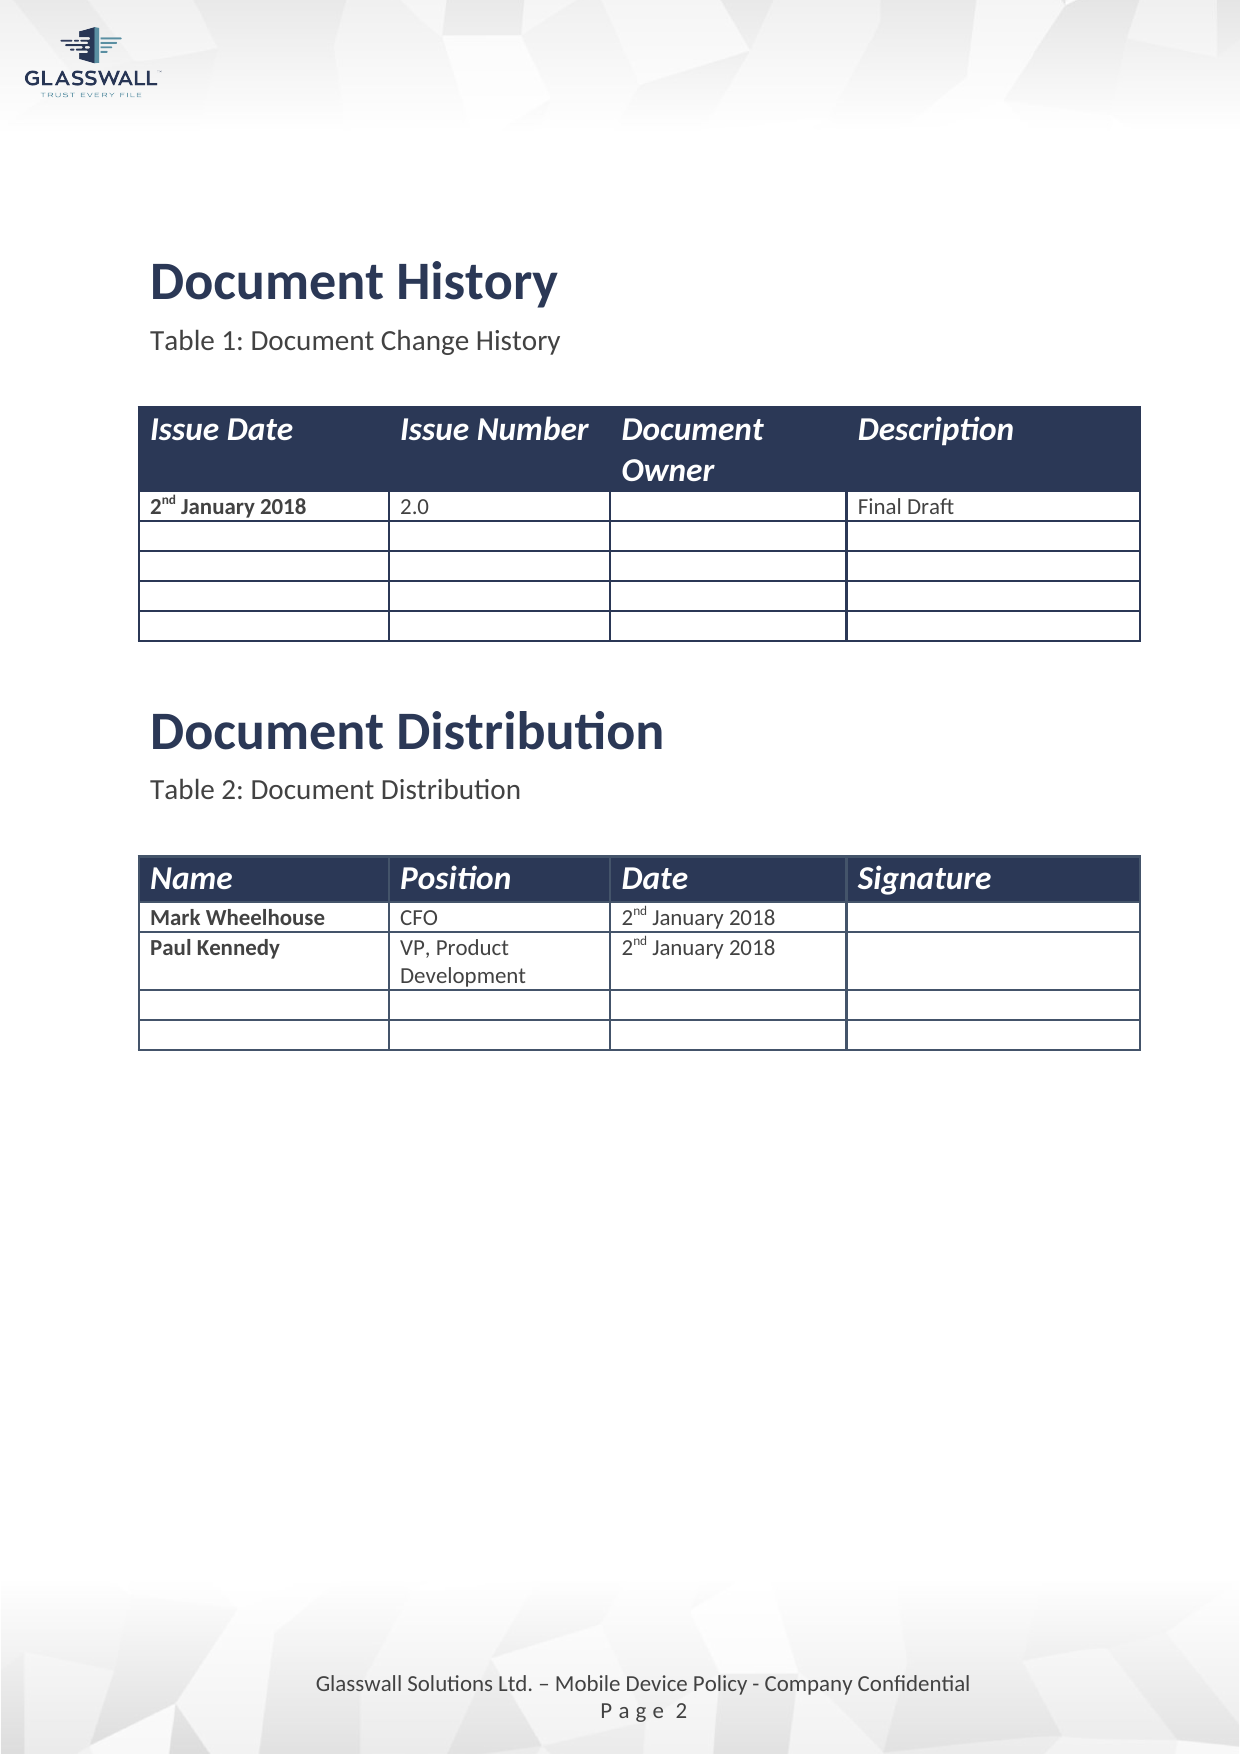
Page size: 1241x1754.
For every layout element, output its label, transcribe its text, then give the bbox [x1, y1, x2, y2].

table_cell [848, 903, 1139, 931]
table_header Issue Number [390, 408, 609, 490]
table_cell [390, 1021, 609, 1049]
table_cell [390, 552, 609, 580]
picture [2, 1581, 1239, 1754]
text Document Distribution [150, 697, 1137, 763]
table_cell [390, 612, 609, 640]
table_cell 2nd January 2018 [140, 492, 388, 520]
table_header Date [611, 858, 845, 901]
picture [0, 0, 1240, 163]
table_cell CFO [390, 903, 609, 931]
table_cell [390, 582, 609, 610]
table_header Signature [848, 858, 1139, 901]
table_cell [848, 522, 1139, 550]
table_cell [140, 582, 388, 610]
table_cell [611, 612, 845, 640]
table_cell 2nd January 2018 [611, 903, 845, 931]
table_cell Final Draft [848, 492, 1139, 520]
table_cell [140, 612, 388, 640]
table_cell Mark Wheelhouse [140, 903, 388, 931]
table_header Position [390, 858, 609, 901]
table_cell [848, 582, 1139, 610]
table_cell [140, 991, 388, 1019]
table_cell [611, 1021, 845, 1049]
table_cell [140, 552, 388, 580]
table_header Document Owner [611, 408, 845, 490]
table_cell [848, 1021, 1139, 1049]
table_cell 2.0 [390, 492, 609, 520]
table_cell [848, 612, 1139, 640]
table_cell [140, 1021, 388, 1049]
table_cell [611, 492, 845, 520]
table_cell [611, 522, 845, 550]
table_cell 2nd January 2018 [611, 933, 845, 989]
table_cell [848, 933, 1139, 989]
text Table 2: Document Distribution [150, 771, 1137, 807]
table_cell [611, 552, 845, 580]
table_header Name [140, 858, 388, 901]
table_header Description [848, 408, 1139, 490]
table_cell [140, 522, 388, 550]
table_cell Paul Kennedy [140, 933, 388, 989]
table_cell [390, 991, 609, 1019]
table_cell [611, 582, 845, 610]
table_cell [848, 991, 1139, 1019]
table_cell VP, Product Development [390, 933, 609, 989]
table_header Issue Date [140, 408, 388, 490]
subtitle Document History [150, 247, 1137, 313]
table_cell [390, 522, 609, 550]
text Table 1: Document Change History [150, 322, 1137, 358]
table_cell [611, 991, 845, 1019]
table_cell [848, 552, 1139, 580]
